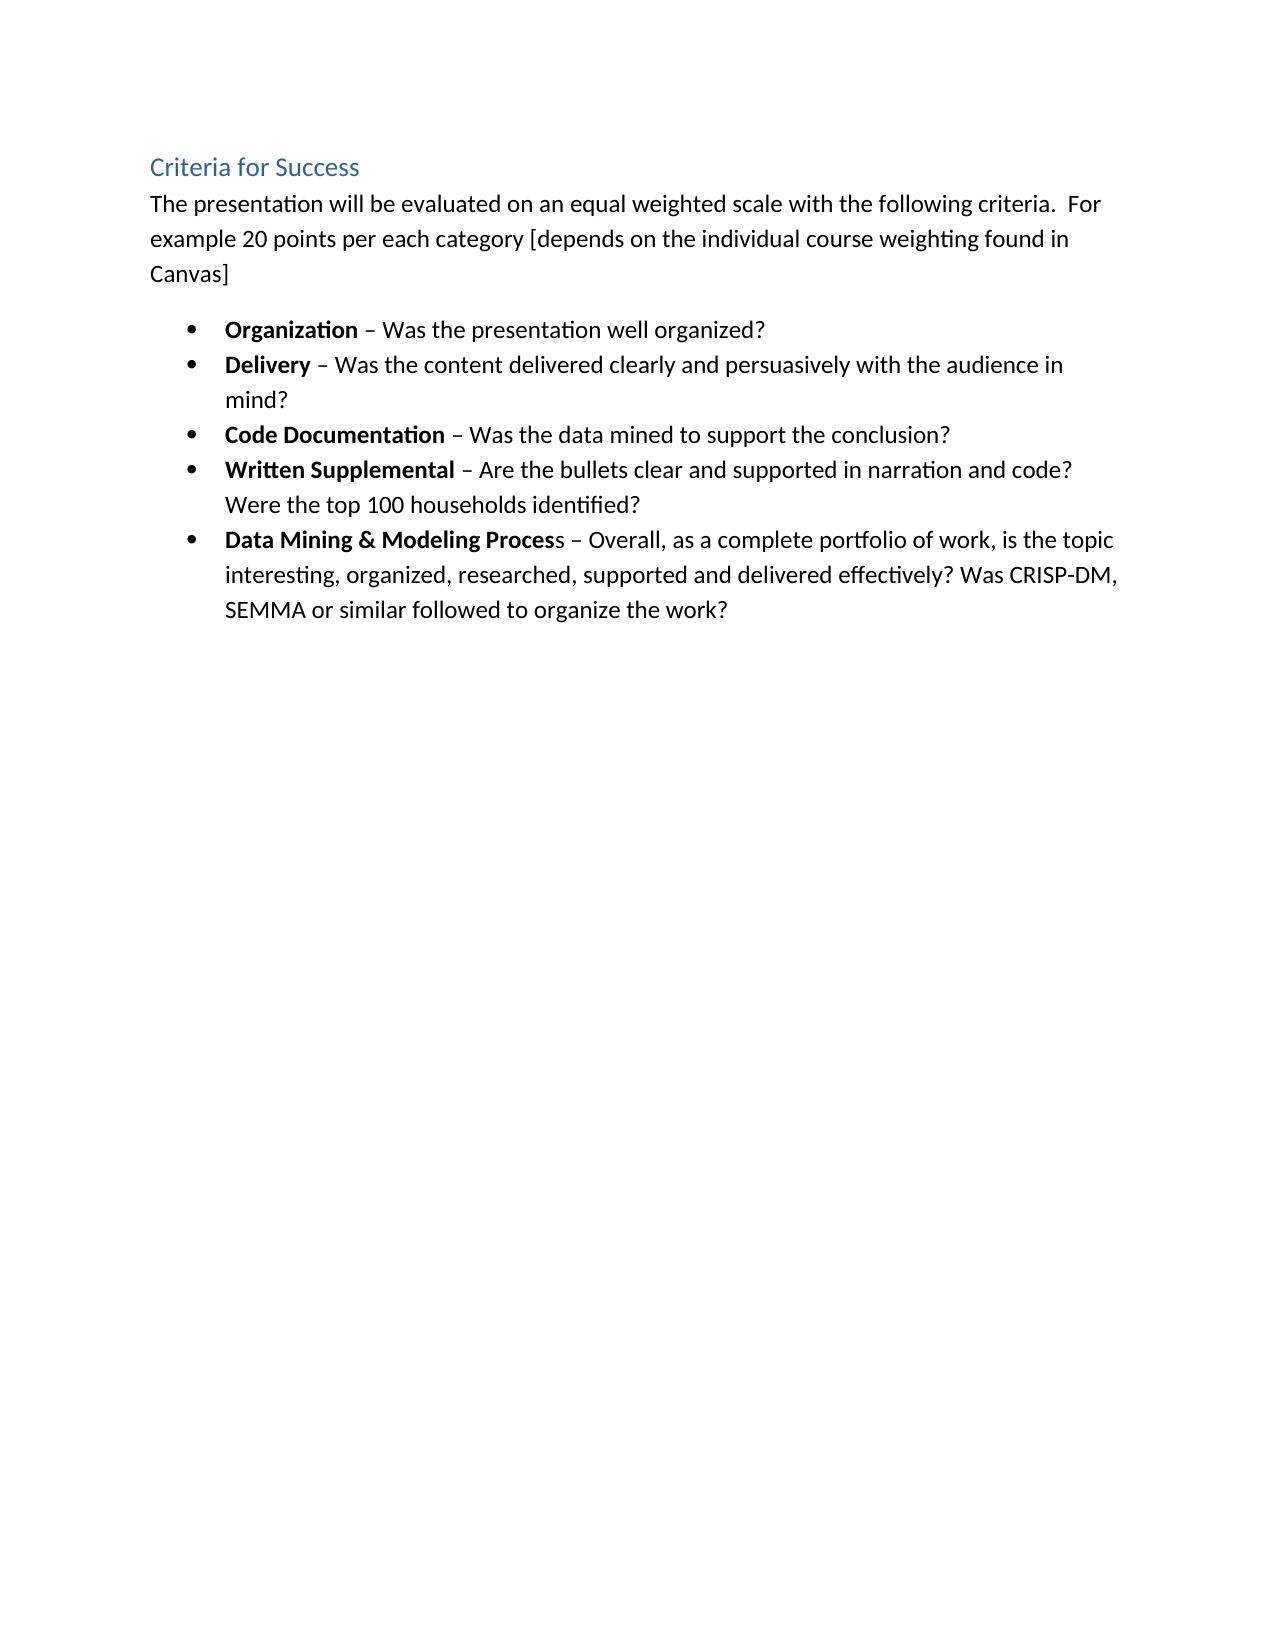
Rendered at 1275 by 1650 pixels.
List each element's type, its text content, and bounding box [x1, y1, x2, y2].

list Written Supplemental – Are the bullets clear and supported in narration and code? Were the top 100 households identified? [187, 454, 1125, 519]
text The presentation will be evaluated on an equal weighted scale with the following criteria. For example 20 points per each category [depends on the individual course weighting found in Canvas] [150, 188, 1125, 288]
subtitle Criteria for Success [150, 150, 1125, 183]
list Data Mining & Modeling Process – Overall, as a complete portfolio of work, is the topic interesting, organized, researched, supported and delivered effectively? Was CRISP-DM, SEMMA or similar followed to organize the work? [187, 524, 1125, 624]
list Code Documentation – Was the data mined to support the conclusion? [187, 419, 1125, 449]
list Delivery – Was the content delivered clearly and persuasively with the audience in mind? [187, 349, 1125, 414]
list Organization – Was the presentation well organized? [187, 314, 1125, 344]
